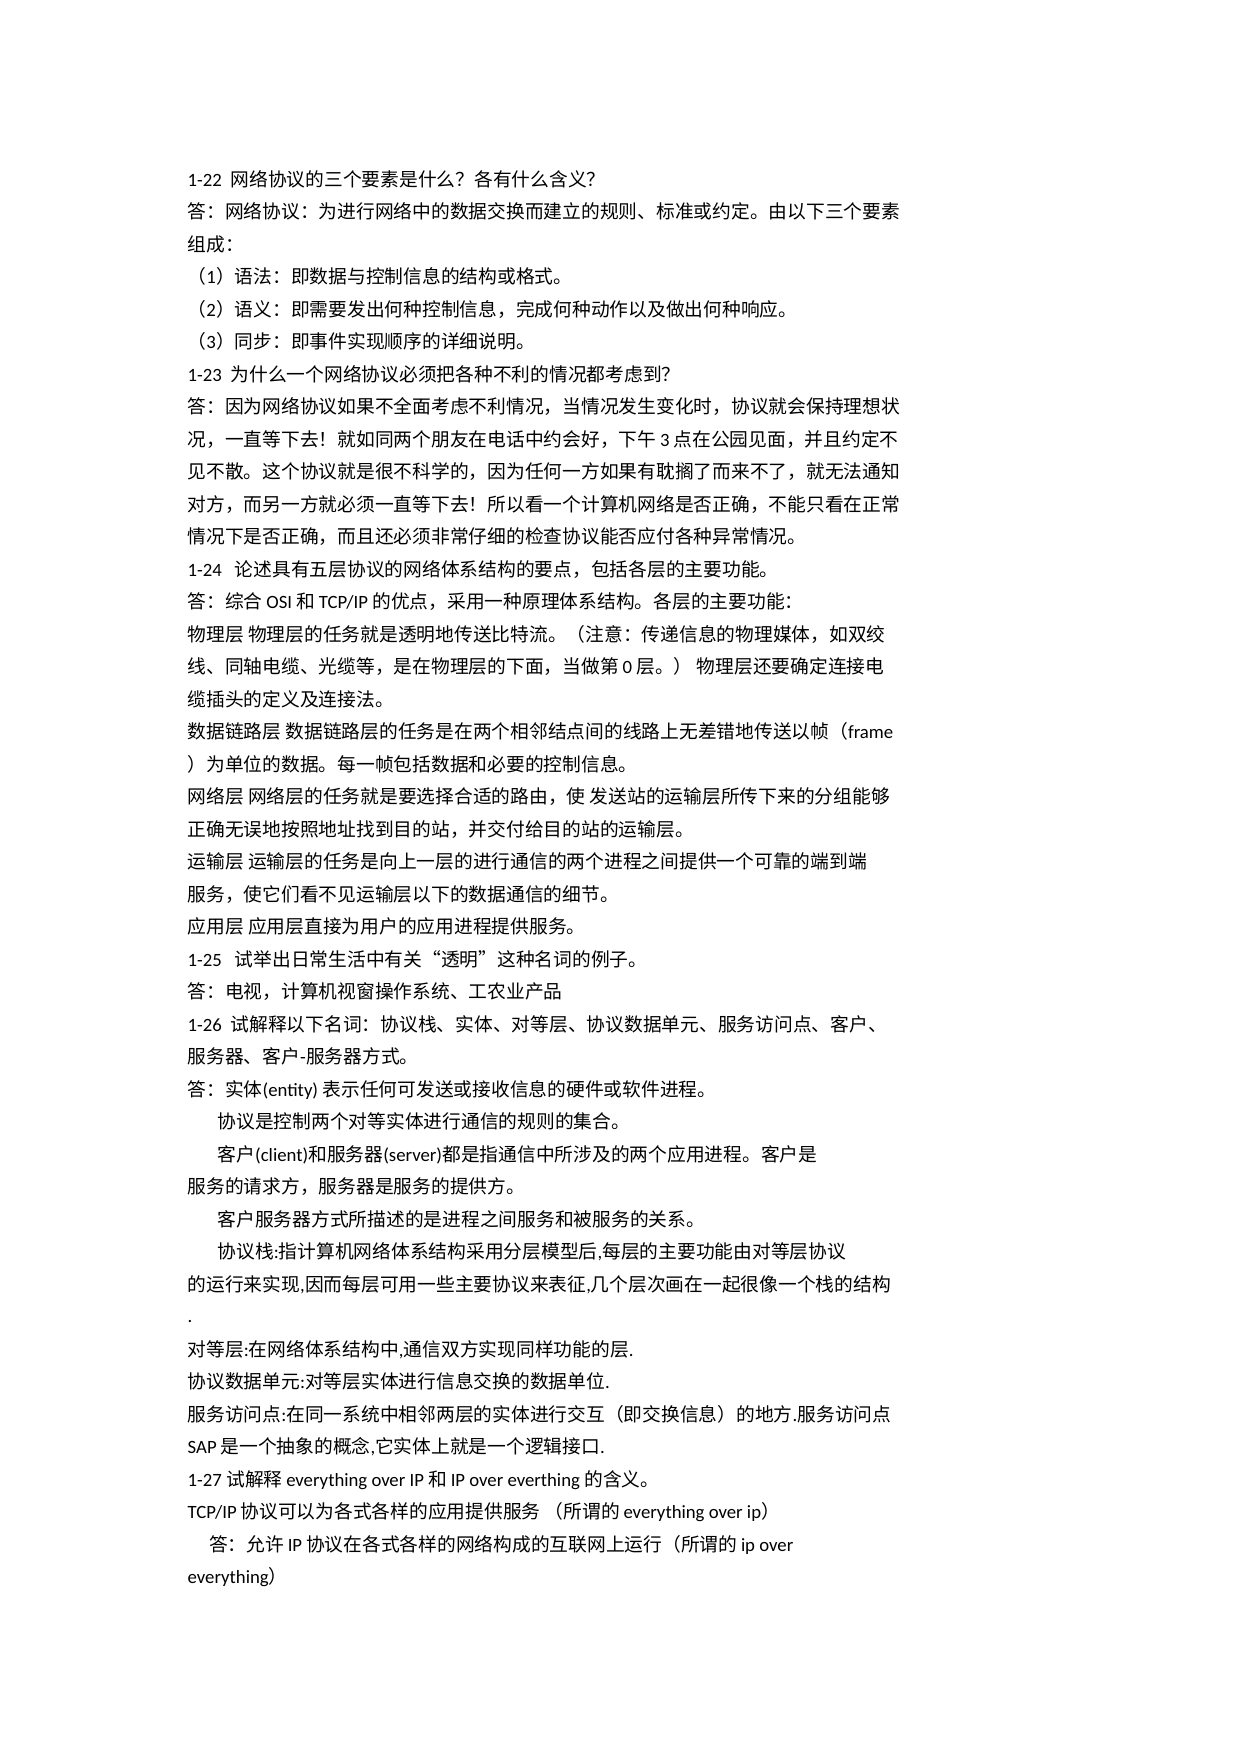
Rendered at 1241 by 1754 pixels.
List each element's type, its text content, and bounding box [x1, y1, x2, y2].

text 1-26 试解释以下名词：协议栈、实体、对等层、协议数据单元、服务访问点、客户、 [187, 1007, 1053, 1039]
text 对方，而另一方就必须一直等下去！所以看一个计算机网络是否正确，不能只看在正常 [187, 487, 1053, 519]
text . 对等层:在网络体系结构中,通信双方实现同样功能的层. 协议数据单元:对等层实体进行信息交换的数据单位. 服务访问点:在同一系统中相邻两层的实体进行交互（即交换信息）的地方.服务访问点 [187, 1299, 1053, 1429]
text 见不散。这个协议就是很不科学的，因为任何一方如果有耽搁了而来不了，就无法通知 [187, 454, 1053, 487]
text 服务器、客户-服务器方式。 答：实体(entity) 表示任何可发送或接收信息的硬件或软件进程。 协议是控制两个对等实体进行通信的规则的集合。 客户(client)和服务器(server)都是指通信中所涉及的两个应用进程。客户是 [187, 1039, 1053, 1169]
text 1-24 论述具有五层协议的网络体系结构的要点，包括各层的主要功能。 答：综合OSI 和TCP/IP 的优点，采用一种原理体系结构。各层的主要功能： 物理层 物理层的任务就是透明地传送比特流。（注意：传递信息的物理媒体，如双绞 线、同轴电缆、光缆等，是在物理层的下面，当做第0 层。） 物理层还要确定连接电 [187, 552, 1053, 682]
text 况，一直等下去！就如同两个朋友在电话中约会好，下午3点在公园见面，并且约定不 [187, 422, 1053, 454]
text ）为单位的数据。每一帧包括数据和必要的控制信息。 网络层 网络层的任务就是要选择合适的路由，使 发送站的运输层所传下来的分组能够 正确无误地按照地址找到目的站，并交付给目的站的运输层。 运输层 运输层的任务是向上一层的进行通信的两个进程之间提供一个可靠的端到端 服务，使它们看不见运输层以下的数据通信的细节。 应用层 应用层直接为用户的应用进程提供服务。 [187, 747, 1053, 942]
text 缆插头的定义及连接法。 数据链路层 数据链路层的任务是在两个相邻结点间的线路上无差错地传送以帧（frame [187, 682, 1053, 747]
text 情况下是否正确，而且还必须非常仔细的检查协议能否应付各种异常情况。 [187, 519, 1053, 552]
text 1-25 试举出日常生活中有关“透明”这种名词的例子。 答：电视，计算机视窗操作系统、工农业产品 [187, 942, 1053, 1007]
text 服务的请求方，服务器是服务的提供方。 客户服务器方式所描述的是进程之间服务和被服务的关系。 协议栈:指计算机网络体系结构采用分层模型后,每层的主要功能由对等层协议 [187, 1169, 1053, 1267]
text everything） [187, 1559, 1053, 1592]
text 1-23 为什么一个网络协议必须把各种不利的情况都考虑到？ 答：因为网络协议如果不全面考虑不利情况，当情况发生变化时，协议就会保持理想状 [187, 357, 1053, 422]
text 的运行来实现,因而每层可用一些主要协议来表征,几个层次画在一起很像一个栈的结构 [187, 1267, 1053, 1299]
text 1-22 网络协议的三个要素是什么？各有什么含义？ 答：网络协议：为进行网络中的数据交换而建立的规则、标准或约定。由以下三个要素 [187, 162, 1053, 227]
text 组成： （1）语法：即数据与控制信息的结构或格式。 （2）语义：即需要发出何种控制信息，完成何种动作以及做出何种响应。 （3）同步：即事件实现顺序的详细说明。 [187, 227, 1053, 357]
text 1-27 试解释everything over IP 和IP over everthing 的含义。 TCP/IP协议可以为各式各样的应用提供服务 （所谓的everything over ip） 答：允许IP协议在各式各样的网络构成的互联网上运行（所谓的ip over [187, 1462, 1053, 1559]
text SAP是一个抽象的概念,它实体上就是一个逻辑接口. [187, 1429, 1053, 1462]
